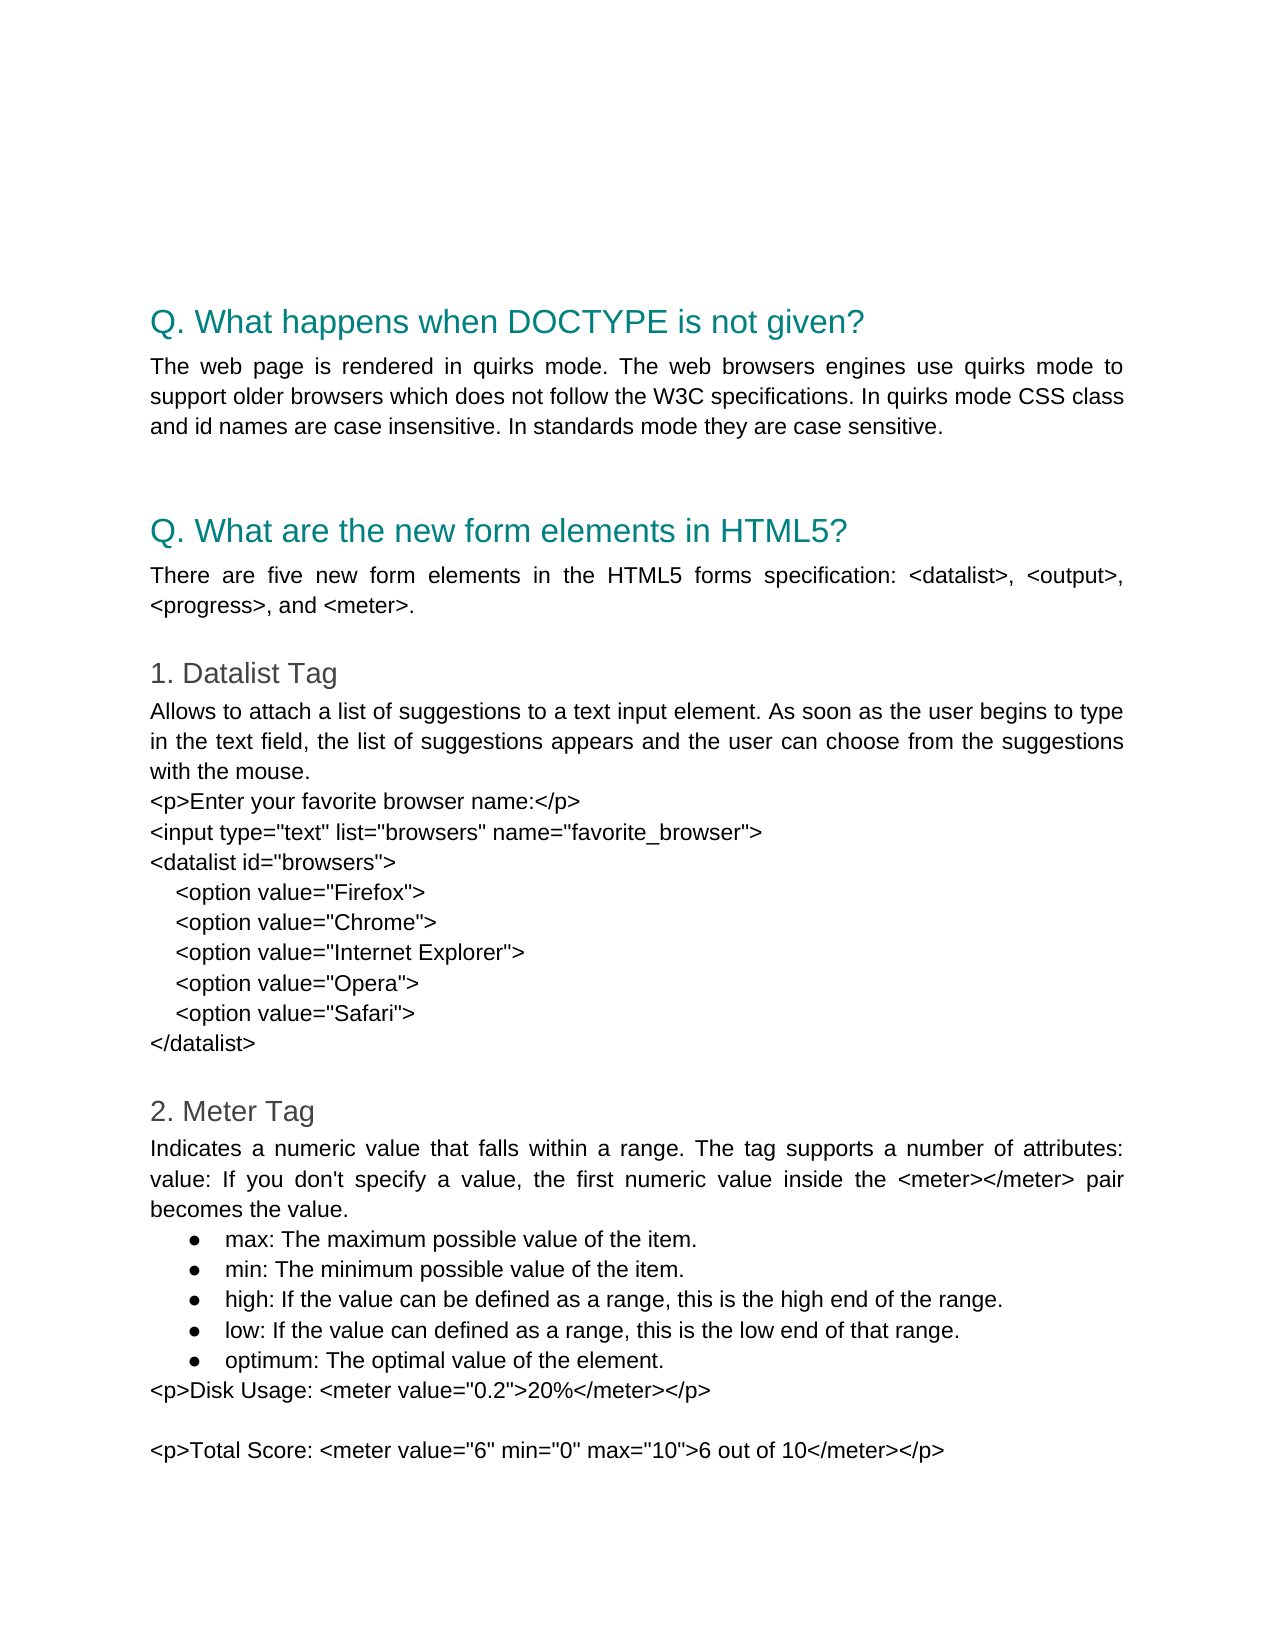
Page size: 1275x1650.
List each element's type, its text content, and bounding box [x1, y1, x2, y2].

text <input type="text" list="browsers" name="favorite_browser"> [150, 818, 1125, 845]
text <datalist id="browsers"> [150, 849, 1125, 875]
text Indicates a numeric value that falls within a range. The tag supports a number of attributes: value: If you don't specify a value, the first numeric value inside the <meter></meter> pair becomes the value. [150, 1135, 1125, 1222]
text The web page is rendered in quirks mode. The web browsers engines use quirks mode to support older browsers which does not follow the W3C specifications. In quirks mode CSS class and id names are case insensitive. In standards mode they are case sensitive. [150, 353, 1125, 439]
list min: The minimum possible value of the item. [187, 1256, 1125, 1283]
text <p>Enter your favorite browser name:</p> [150, 788, 1125, 815]
text </datalist> [150, 1030, 1125, 1056]
subtitle Q. What happens when DOCTYPE is not given? [150, 302, 1125, 340]
list optimum: The optimal value of the element. [187, 1347, 1125, 1373]
text <option value="Firefox"> [150, 879, 1125, 905]
text Allows to attach a list of suggestions to a text input element. As soon as the user begins to type in the text field, the list of suggestions appears and the user can choose from the suggestions with the mouse. [150, 698, 1125, 784]
list max: The maximum possible value of the item. [187, 1226, 1125, 1252]
text <p>Disk Usage: <meter value="0.2">20%</meter></p> [150, 1377, 1125, 1403]
text <option value="Internet Explorer"> [150, 939, 1125, 966]
text <p>Total Score: <meter value="6" min="0" max="10">6 out of 10</meter></p> [150, 1437, 1125, 1464]
text There are five new form elements in the HTML5 forms specification: <datalist>, <output>, <progress>, and <meter>. [150, 562, 1125, 619]
text <option value="Opera"> [150, 969, 1125, 996]
list low: If the value can defined as a range, this is the low end of that range. [187, 1317, 1125, 1343]
subtitle Q. What are the new form elements in HTML5? [150, 511, 1125, 549]
subtitle 1. Datalist Tag [150, 656, 1125, 689]
text <option value="Safari"> [150, 1000, 1125, 1026]
subtitle 2. Meter Tag [150, 1093, 1125, 1127]
text <option value="Chrome"> [150, 909, 1125, 936]
list high: If the value can be defined as a range, this is the high end of the range. [187, 1286, 1125, 1313]
